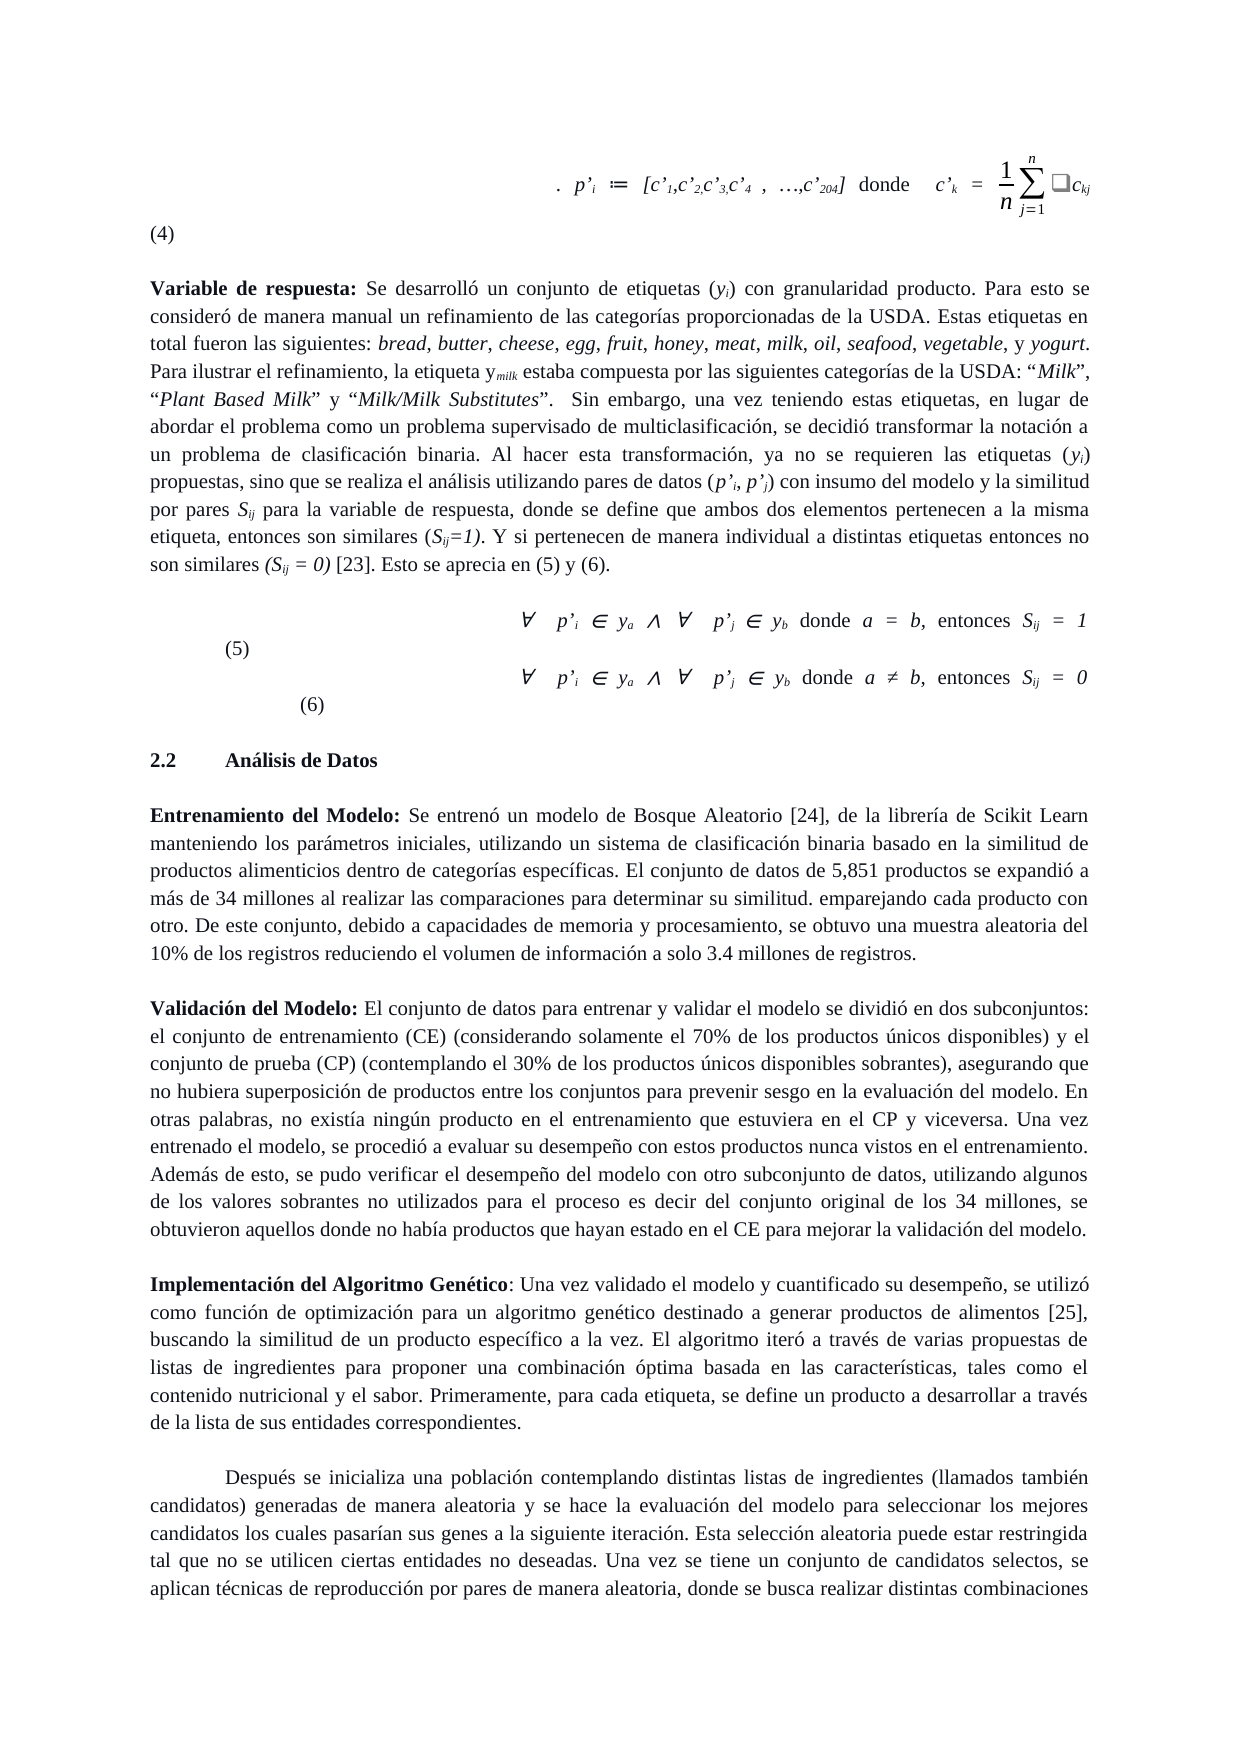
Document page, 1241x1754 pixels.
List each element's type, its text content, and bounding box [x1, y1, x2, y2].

text 2.2 Análisis de Datos [150, 748, 1090, 772]
text . p’i ≔ [c’1,c’2,c’3,c’4 , …,c’204] donde c’k = ckj (4) [150, 150, 1090, 245]
text ∀ p’i ∈ ya ∧ ∀ p’j ∈ yb donde a ≠ b, entonces Sij = 0 (6) [300, 664, 1090, 716]
text ∀ p’i ∈ ya ∧ ∀ p’j ∈ yb donde a = b, entonces Sij = 1 (5) [225, 607, 1090, 660]
text Variable de respuesta: Se desarrolló un conjunto de etiquetas (yi) con granularidad producto. Para esto se consideró de manera manual un refinamiento de las categorías proporcionadas de la USDA. Estas etiquetas en total fueron las siguientes: bread, butter, cheese, egg, fruit, honey, meat, milk, oil, seafood, vegetable, y yogurt. Para ilustrar el refinamiento, la etiqueta ymilk estaba compuesta por las siguientes categorías de la USDA: “Milk”, “Plant Based Milk” y “Milk/Milk Substitutes”. Sin embargo, una vez teniendo estas etiquetas, en lugar de abordar el problema como un problema supervisado de multiclasificación, se decidió transformar la notación a un problema de clasificación binaria. Al hacer esta transformación, ya no se requieren las etiquetas (yi) propuestas, sino que se realiza el análisis utilizando pares de datos (p’i, p’j) con insumo del modelo y la similitud por pares Sij para la variable de respuesta, donde se define que ambos dos elementos pertenecen a la misma etiqueta, entonces son similares (Sij=1). Y si pertenecen de manera individual a distintas etiquetas entonces no son similares (Sij = 0) [23]. Esto se aprecia en (5) y (6). [150, 276, 1090, 576]
text Validación del Modelo: El conjunto de datos para entrenar y validar el modelo se dividió en dos subconjuntos: el conjunto de entrenamiento (CE) (considerando solamente el 70% de los productos únicos disponibles) y el conjunto de prueba (CP) (contemplando el 30% de los productos únicos disponibles sobrantes), asegurando que no hubiera superposición de productos entre los conjuntos para prevenir sesgo en la evaluación del modelo. En otras palabras, no existía ningún producto en el entrenamiento que estuviera en el CP y viceversa. Una vez entrenado el modelo, se procedió a evaluar su desempeño con estos productos nunca vistos en el entrenamiento. Además de esto, se pudo verificar el desempeño del modelo con otro subconjunto de datos, utilizando algunos de los valores sobrantes no utilizados para el proceso es decir del conjunto original de los 34 millones, se obtuvieron aquellos donde no había productos que hayan estado en el CE para mejorar la validación del modelo. [150, 996, 1090, 1241]
text Implementación del Algoritmo Genético: Una vez validado el modelo y cuantificado su desempeño, se utilizó como función de optimización para un algoritmo genético destinado a generar productos de alimentos [25], buscando la similitud de un producto específico a la vez. El algoritmo iteró a través de varias propuestas de listas de ingredientes para proponer una combinación óptima basada en las características, tales como el contenido nutricional y el sabor. Primeramente, para cada etiqueta, se define un producto a desarrollar a través de la lista de sus entidades correspondientes. [150, 1272, 1090, 1434]
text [150, 1465, 1090, 1600]
text Entrenamiento del Modelo: Se entrenó un modelo de Bosque Aleatorio [24], de la librería de Scikit Learn manteniendo los parámetros iniciales, utilizando un sistema de clasificación binaria basado en la similitud de productos alimenticios dentro de categorías específicas. El conjunto de datos de 5,851 productos se expandió a más de 34 millones al realizar las comparaciones para determinar su similitud. emparejando cada producto con otro. De este conjunto, debido a capacidades de memoria y procesamiento, se obtuvo una muestra aleatoria del 10% de los registros reduciendo el volumen de información a solo 3.4 millones de registros. [150, 803, 1090, 965]
